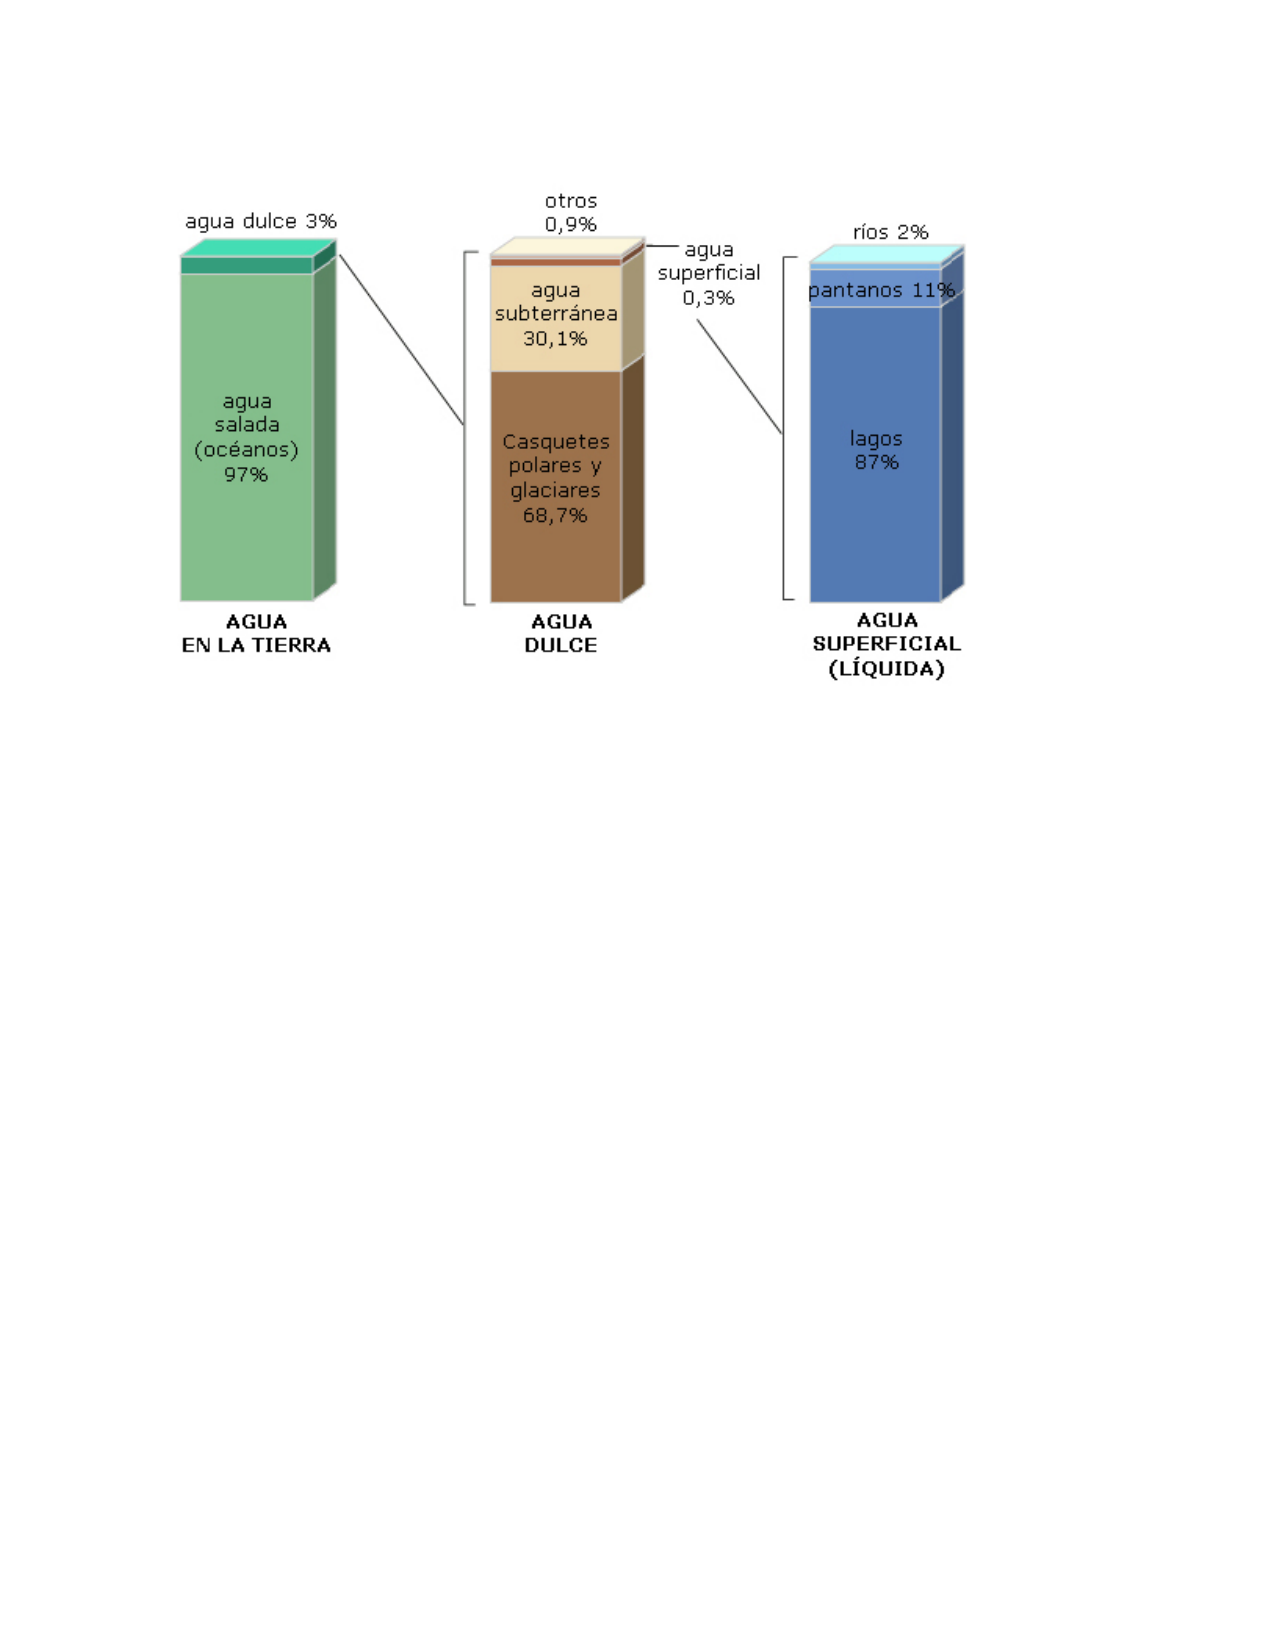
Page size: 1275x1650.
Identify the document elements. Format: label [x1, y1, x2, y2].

picture [177, 147, 988, 707]
